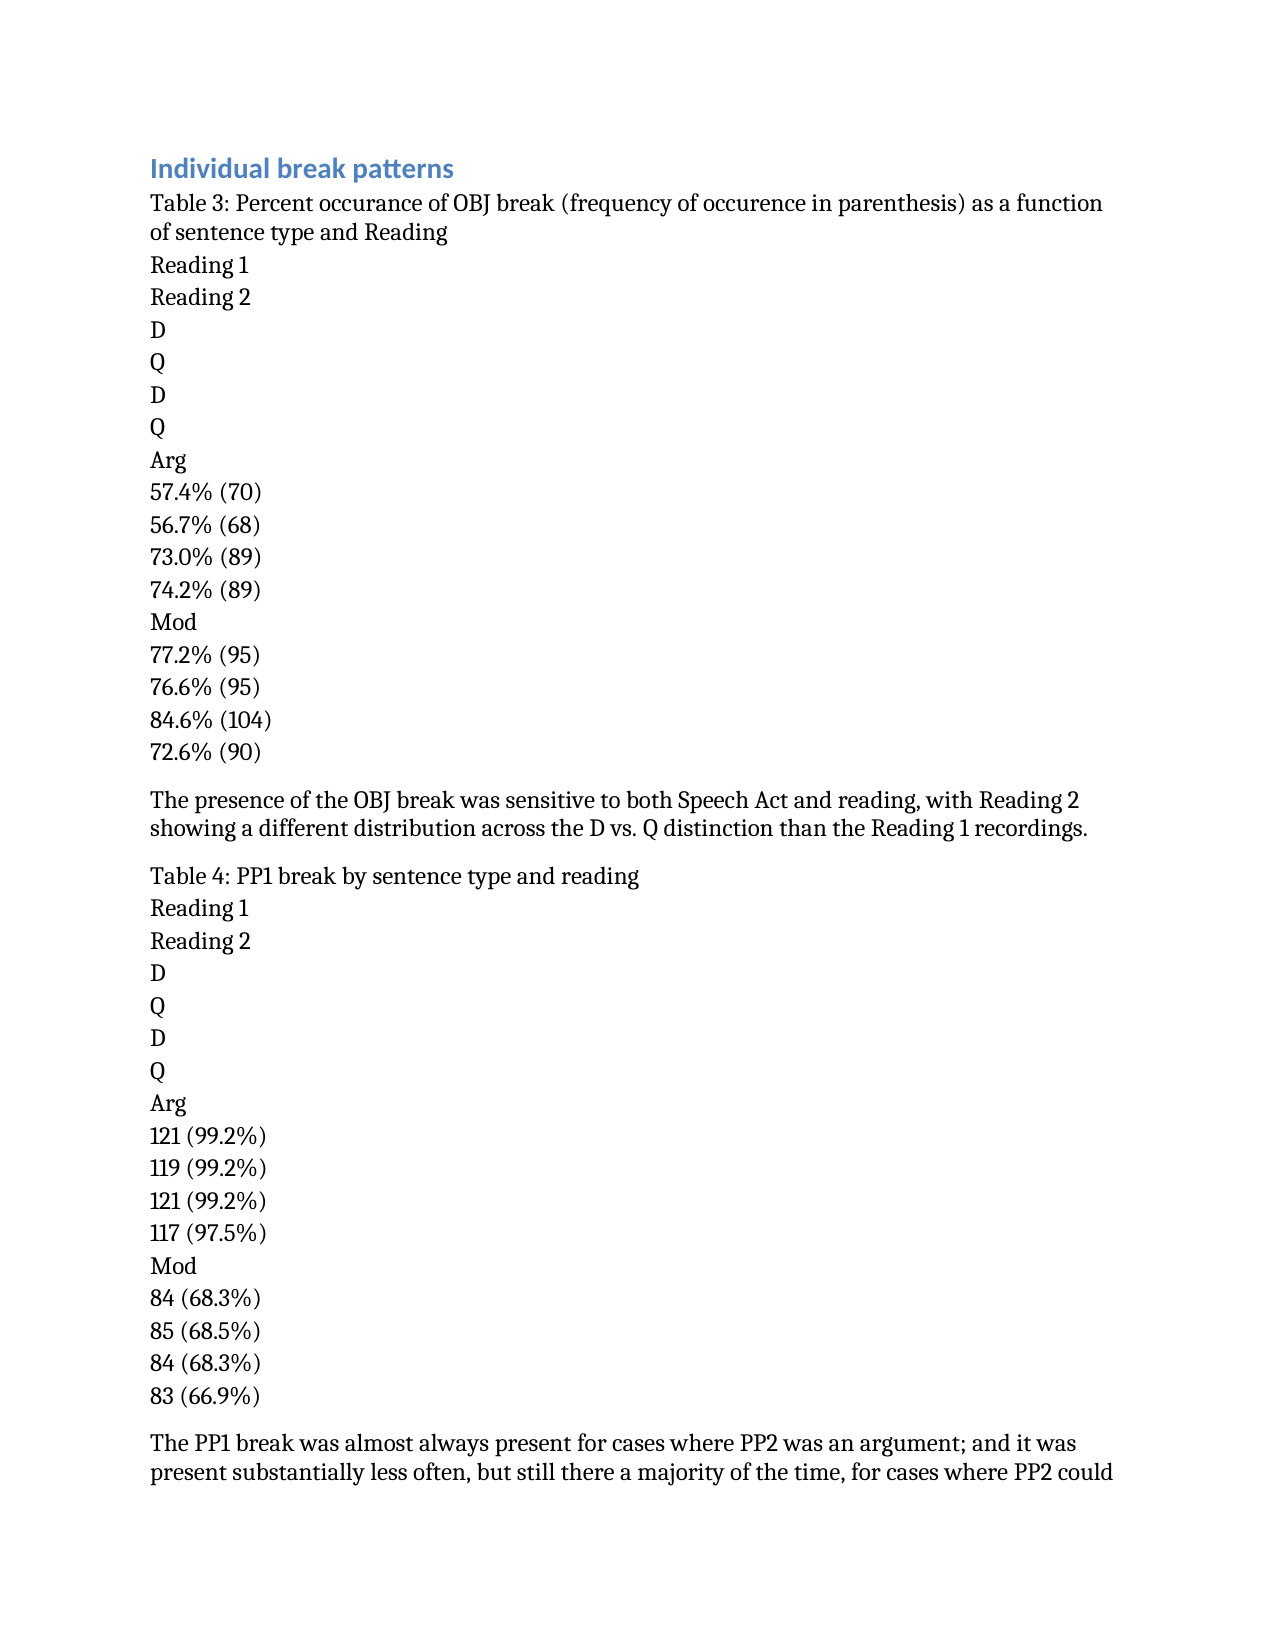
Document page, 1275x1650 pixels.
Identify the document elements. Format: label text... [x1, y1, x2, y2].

text D [150, 1024, 1125, 1053]
text 119 (99.2%) [150, 1154, 1125, 1183]
subtitle Individual break patterns [150, 150, 1125, 186]
text 77.2% (95) [150, 641, 1125, 669]
text Reading 1 [150, 251, 1125, 279]
text 57.4% (70) [150, 478, 1125, 507]
text Reading 2 [150, 283, 1125, 312]
text Table 4: PP1 break by sentence type and reading [150, 862, 1125, 891]
text 73.0% (89) [150, 543, 1125, 572]
text Reading 1 [150, 894, 1125, 923]
text 85 (68.5%) [150, 1317, 1125, 1346]
text Q [150, 413, 1125, 442]
text Q [150, 992, 1125, 1021]
text Arg [150, 1089, 1125, 1118]
text 74.2% (89) [150, 576, 1125, 604]
text Reading 2 [150, 927, 1125, 956]
text The presence of the OBJ break was sensitive to both Speech Act and reading, with Reading 2 showing a different distribution across the D vs. Q distinction than the Reading 1 recordings. [150, 786, 1125, 843]
text 83 (66.9%) [150, 1382, 1125, 1411]
text 56.7% (68) [150, 511, 1125, 539]
text 84 (68.3%) [150, 1349, 1125, 1378]
text D [150, 316, 1125, 344]
text Arg [150, 446, 1125, 474]
text D [150, 959, 1125, 988]
text 76.6% (95) [150, 673, 1125, 702]
text 84.6% (104) [150, 706, 1125, 734]
text 84 (68.3%) [150, 1284, 1125, 1313]
text Q [150, 1057, 1125, 1086]
text Q [150, 348, 1125, 377]
text 72.6% (90) [150, 738, 1125, 767]
text 121 (99.2%) [150, 1187, 1125, 1216]
text 121 (99.2%) [150, 1122, 1125, 1151]
text 117 (97.5%) [150, 1219, 1125, 1248]
text D [150, 381, 1125, 409]
text Mod [150, 1252, 1125, 1281]
text Mod [150, 608, 1125, 637]
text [150, 1429, 1125, 1487]
text Table 3: Percent occurance of OBJ break (frequency of occurence in parenthesis) as a function of sentence type and Reading [150, 189, 1125, 247]
